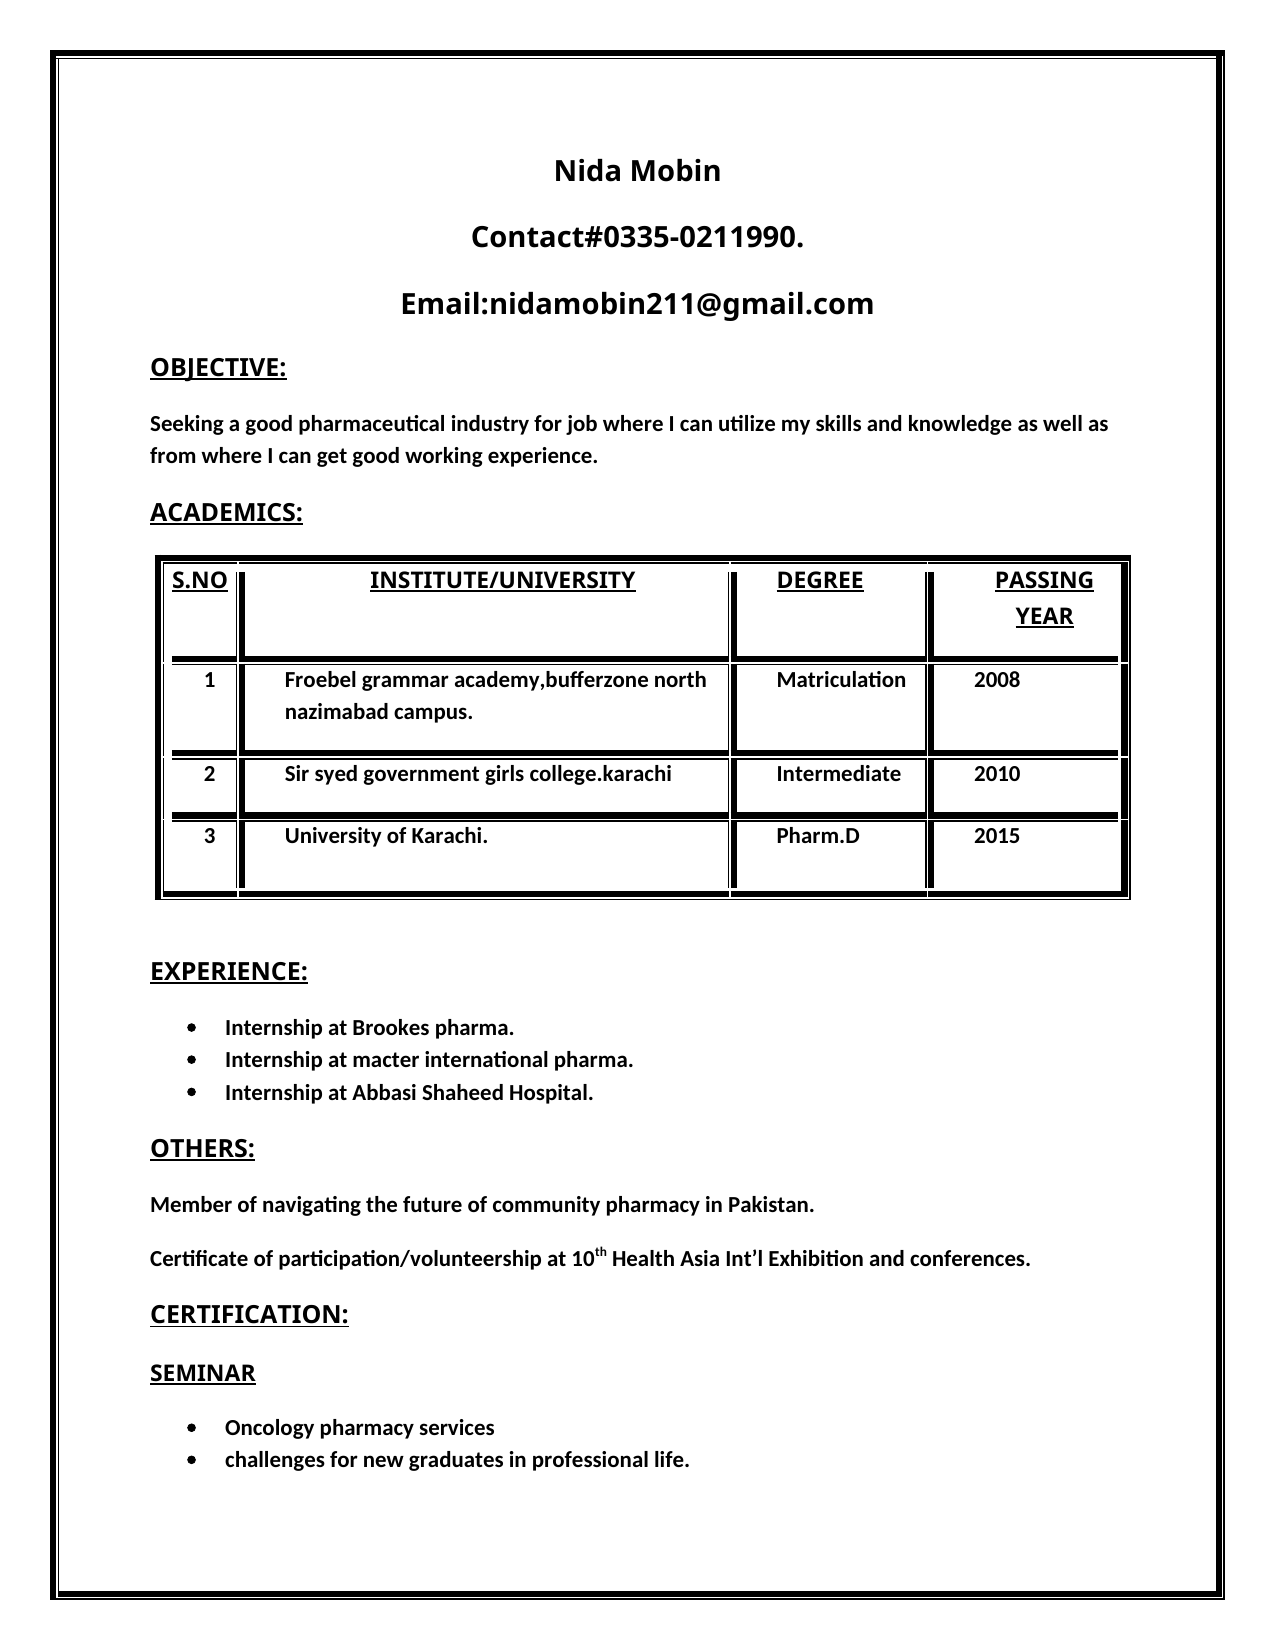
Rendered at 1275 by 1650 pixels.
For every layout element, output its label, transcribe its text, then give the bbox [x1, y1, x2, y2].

list challenges for new graduates in professional life. [187, 1446, 1125, 1474]
table_cell Pharm.D [732, 812, 930, 891]
table_cell University of Karachi. [240, 812, 732, 891]
text EXPERIENCE: [150, 953, 1125, 987]
text CERTIFICATION: [150, 1297, 1125, 1331]
text OTHERS: [150, 1131, 1125, 1165]
text SEMINAR [150, 1357, 1125, 1388]
table_cell 2010 [930, 750, 1126, 812]
table_header PASSING YEAR [930, 564, 1121, 656]
list Internship at macter international pharma. [187, 1045, 1125, 1073]
text Email:nidamobin211@gmail.com [150, 283, 1125, 323]
table_cell 2 [161, 750, 240, 812]
text Contact#0335-0211990. [150, 216, 1125, 256]
table_cell 3 [161, 812, 240, 891]
table_header INSTITUTE/UNIVERSITY [240, 561, 732, 656]
text Certificate of participation/volunteership at 10th Health Asia Int’l Exhibition and conferences. [150, 1244, 1125, 1272]
list Internship at Abbasi Shaheed Hospital. [187, 1078, 1125, 1106]
table_cell Froebel grammar academy,bufferzone north nazimabad campus. [245, 665, 728, 750]
list Internship at Brookes pharma. [187, 1013, 1125, 1041]
list Oncology pharmacy services [187, 1413, 1125, 1441]
text ACADEMICS: [150, 494, 1125, 529]
text Member of navigating the future of community pharmacy in Pakistan. [150, 1191, 1125, 1219]
table_header DEGREE [732, 561, 930, 656]
table_cell 2008 [930, 656, 1126, 750]
table_cell Intermediate [737, 760, 925, 812]
text OBJECTIVE: [150, 349, 1125, 383]
table_cell 1 [161, 656, 240, 750]
table_header S.NO [161, 561, 240, 656]
table_cell Matriculation [737, 665, 925, 750]
text Nida Mobin [150, 150, 1125, 190]
table_cell Sir syed government girls college.karachi [245, 760, 728, 812]
text Seeking a good pharmaceutical industry for job where I can utilize my skills and knowledge as well as from where I can get good working experience. [150, 409, 1125, 469]
table_cell 2015 [930, 812, 1126, 891]
